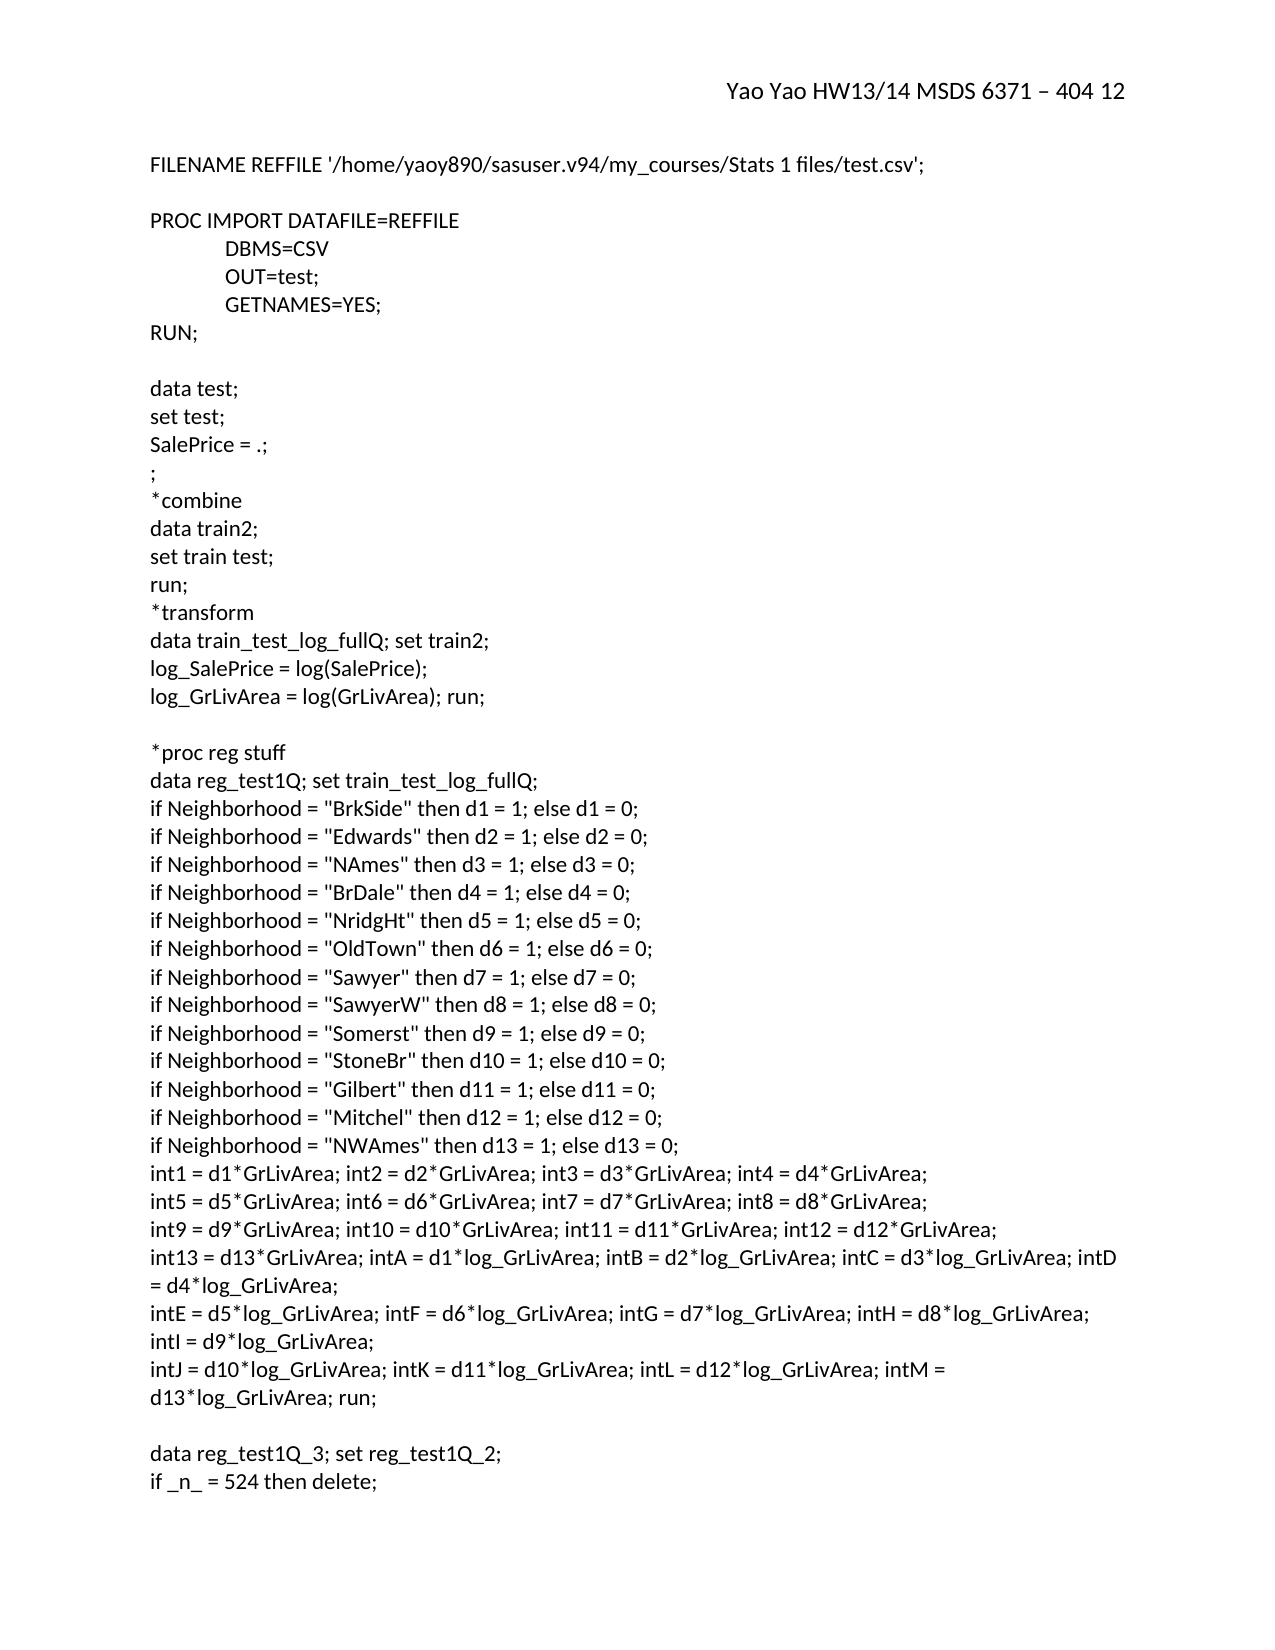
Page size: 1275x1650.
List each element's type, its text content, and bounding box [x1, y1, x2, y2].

text SalePrice = .; [150, 430, 1125, 458]
text if Neighborhood = "StoneBr" then d10 = 1; else d10 = 0; [150, 1047, 1125, 1075]
text if Neighborhood = "Edwards" then d2 = 1; else d2 = 0; [150, 822, 1125, 851]
text if Neighborhood = "Mitchel" then d12 = 1; else d12 = 0; [150, 1103, 1125, 1131]
text if Neighborhood = "SawyerW" then d8 = 1; else d8 = 0; [150, 991, 1125, 1019]
text *transform [150, 598, 1125, 626]
text log_GrLivArea = log(GrLivArea); run; [150, 682, 1125, 710]
text if Neighborhood = "OldTown" then d6 = 1; else d6 = 0; [150, 934, 1125, 963]
text data train_test_log_fullQ; set train2; [150, 626, 1125, 654]
text int5 = d5*GrLivArea; int6 = d6*GrLivArea; int7 = d7*GrLivArea; int8 = d8*GrLivArea; [150, 1187, 1125, 1215]
text if Neighborhood = "NWAmes" then d13 = 1; else d13 = 0; [150, 1131, 1125, 1159]
text if Neighborhood = "Gilbert" then d11 = 1; else d11 = 0; [150, 1075, 1125, 1103]
text int13 = d13*GrLivArea; intA = d1*log_GrLivArea; intB = d2*log_GrLivArea; intC = d3*log_GrLivArea; intD = d4*log_GrLivArea; [150, 1243, 1125, 1299]
text FILENAME REFFILE '/home/yaoy890/sasuser.v94/my_courses/Stats 1 files/test.csv'; [150, 150, 1125, 178]
text if Neighborhood = "NAmes" then d3 = 1; else d3 = 0; [150, 851, 1125, 878]
text data test; [150, 374, 1125, 402]
text int9 = d9*GrLivArea; int10 = d10*GrLivArea; int11 = d11*GrLivArea; int12 = d12*GrLivArea; [150, 1215, 1125, 1243]
text DBMS=CSV [150, 234, 1125, 262]
text if Neighborhood = "NridgHt" then d5 = 1; else d5 = 0; [150, 907, 1125, 934]
text if Neighborhood = "BrkSide" then d1 = 1; else d1 = 0; [150, 794, 1125, 822]
text if Neighborhood = "Somerst" then d9 = 1; else d9 = 0; [150, 1019, 1125, 1047]
text if Neighborhood = "Sawyer" then d7 = 1; else d7 = 0; [150, 963, 1125, 991]
text if _n_ = 524 then delete; [150, 1467, 1125, 1495]
text intE = d5*log_GrLivArea; intF = d6*log_GrLivArea; intG = d7*log_GrLivArea; intH = d8*log_GrLivArea; intI = d9*log_GrLivArea; [150, 1299, 1125, 1355]
text PROC IMPORT DATAFILE=REFFILE [150, 206, 1125, 234]
text RUN; [150, 318, 1125, 346]
text intJ = d10*log_GrLivArea; intK = d11*log_GrLivArea; intL = d12*log_GrLivArea; intM = d13*log_GrLivArea; run; [150, 1355, 1125, 1411]
text data reg_test1Q; set train_test_log_fullQ; [150, 766, 1125, 794]
text set train test; [150, 542, 1125, 570]
text *proc reg stuff [150, 738, 1125, 766]
text run; [150, 570, 1125, 598]
text data reg_test1Q_3; set reg_test1Q_2; [150, 1439, 1125, 1467]
text int1 = d1*GrLivArea; int2 = d2*GrLivArea; int3 = d3*GrLivArea; int4 = d4*GrLivArea; [150, 1159, 1125, 1187]
text log_SalePrice = log(SalePrice); [150, 654, 1125, 682]
text *combine [150, 486, 1125, 514]
text OUT=test; [150, 262, 1125, 290]
text ; [150, 458, 1125, 486]
text set test; [150, 402, 1125, 430]
text GETNAMES=YES; [150, 290, 1125, 318]
text if Neighborhood = "BrDale" then d4 = 1; else d4 = 0; [150, 878, 1125, 907]
text data train2; [150, 514, 1125, 542]
